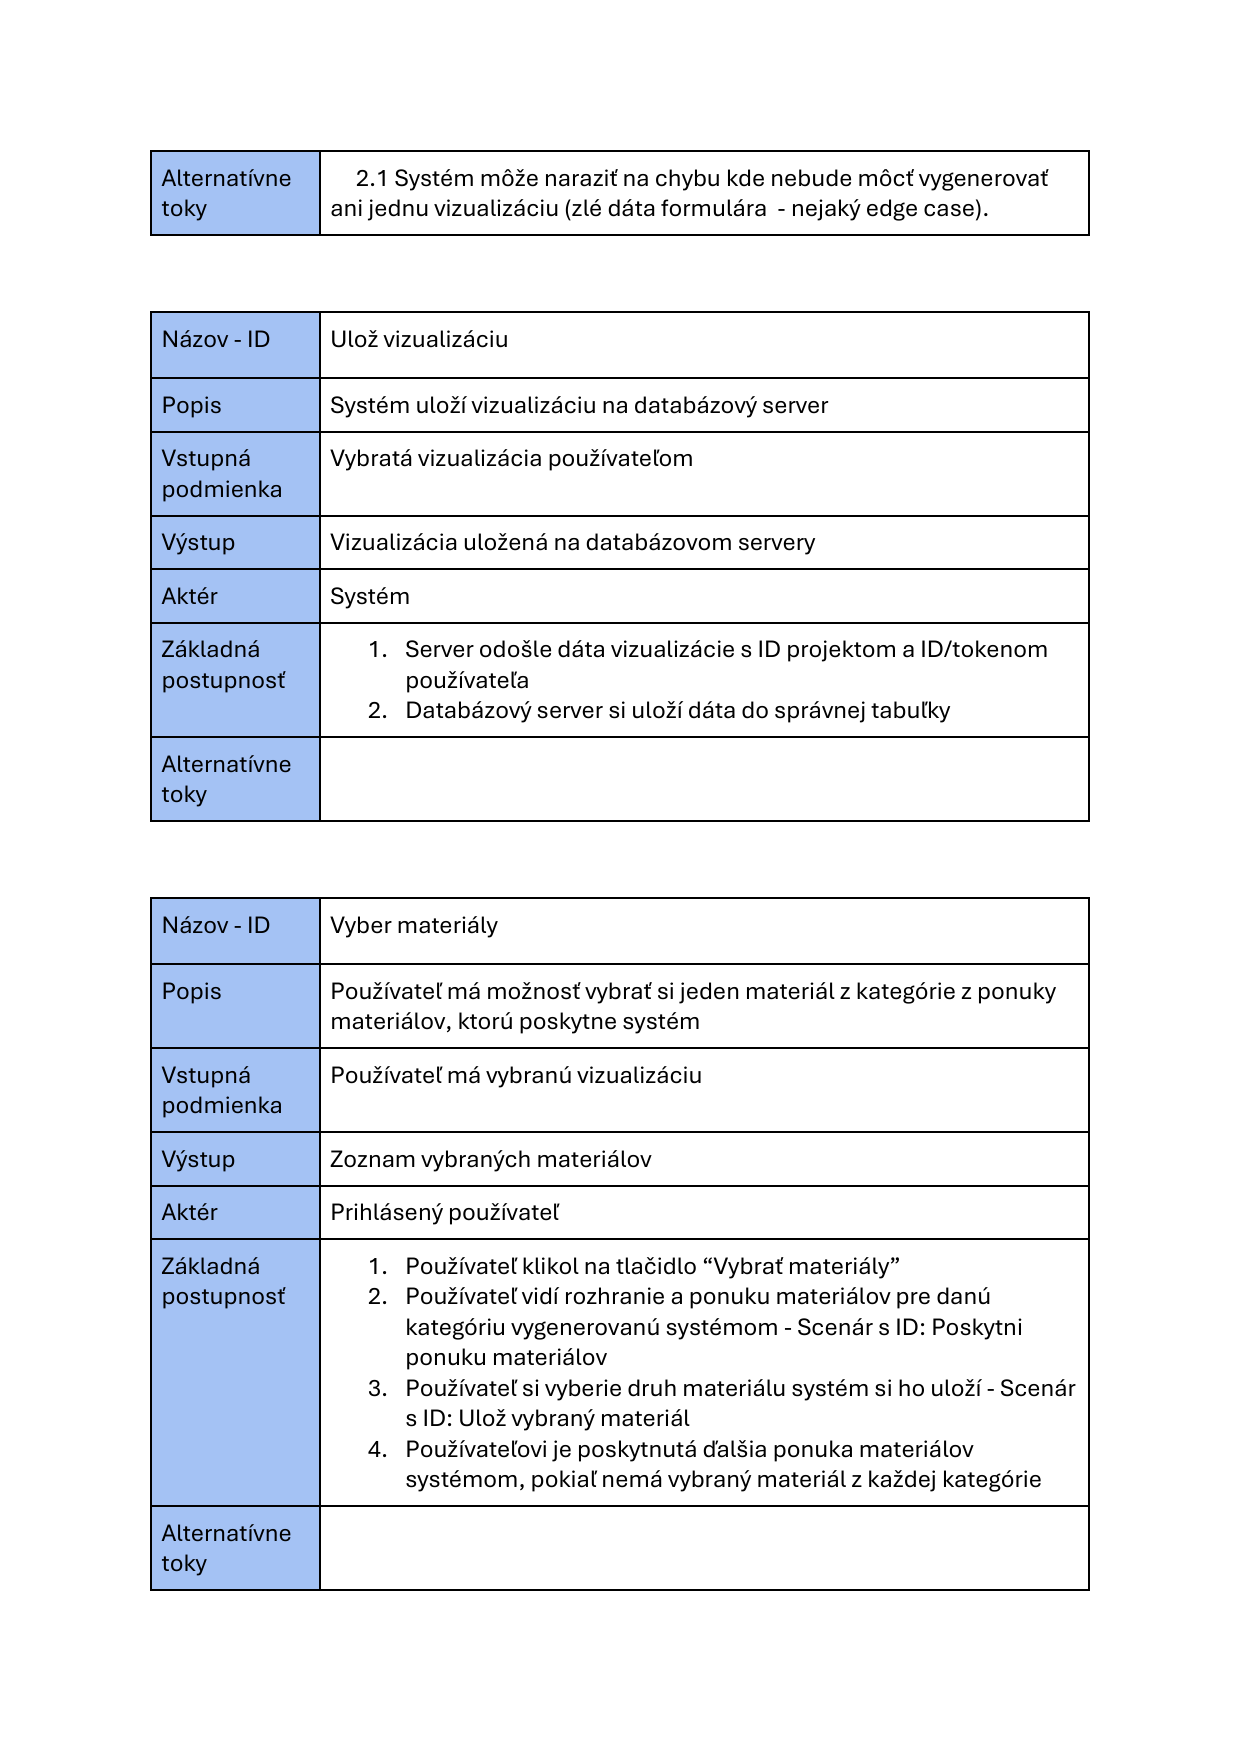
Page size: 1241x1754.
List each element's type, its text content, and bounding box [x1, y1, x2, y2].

table_cell Zoznam vybraných materiálov [321, 1133, 1088, 1185]
table_cell Prihlásený používateľ [321, 1187, 1088, 1238]
table_cell Popis [152, 379, 319, 431]
table_cell Systém [321, 570, 1088, 622]
table_header Názov - ID [152, 899, 319, 963]
table_cell Alternatívne toky [152, 1507, 319, 1589]
table_cell [321, 1507, 1088, 1589]
table_cell Aktér [152, 570, 319, 622]
table_cell Vstupná podmienka [152, 1049, 319, 1131]
table_cell Výstup [152, 517, 319, 568]
table_cell [321, 738, 1088, 820]
table_cell Výstup [152, 1133, 319, 1185]
table_cell Alternatívne toky [152, 738, 319, 820]
table_cell Systém uloží vizualizáciu na databázový server [321, 379, 1088, 431]
table_cell Server odošle dáta vizualizácie s ID projektom a ID/tokenom používateľa Databázový server si uloží dáta do správnej tabuľky [321, 624, 1088, 736]
table_cell Vstupná podmienka [152, 433, 319, 515]
table_cell Aktér [152, 1187, 319, 1238]
table_cell Vizualizácia uložená na databázovom servery [321, 517, 1088, 568]
table_cell Základná postupnosť [152, 624, 319, 736]
table_cell Základná postupnosť [152, 1240, 319, 1505]
table_cell Alternatívne toky [152, 152, 319, 234]
table_header Vyber materiály [321, 899, 1088, 963]
table_cell Používateľ má možnosť vybrať si jeden materiál z kategórie z ponuky materiálov, ktorú poskytne systém [321, 965, 1088, 1047]
table_cell Používateľ má vybranú vizualizáciu [321, 1049, 1088, 1131]
table_header Názov - ID [152, 313, 319, 377]
table_header Ulož vizualizáciu [321, 313, 1088, 377]
table_cell Používateľ klikol na tlačidlo “Vybrať materiály” Používateľ vidí rozhranie a ponuku materiálov pre danú kategóriu vygenerovanú systémom - Scenár s ID: Poskytni ponuku materiálov Používateľ si vyberie druh materiálu systém si ho uloží - Scenár s ID: Ulož vybraný materiál Používateľovi je poskytnutá ďalšia ponuka materiálov systémom, pokiaľ nemá vybraný materiál z každej kategórie [321, 1240, 1088, 1505]
table_cell Vybratá vizualizácia používateľom [321, 433, 1088, 515]
table_cell Popis [152, 965, 319, 1047]
table_cell 2.1 Systém môže naraziť na chybu kde nebude môcť vygenerovať ani jednu vizualizáciu (zlé dáta formulára - nejaký edge case). [321, 152, 1088, 234]
